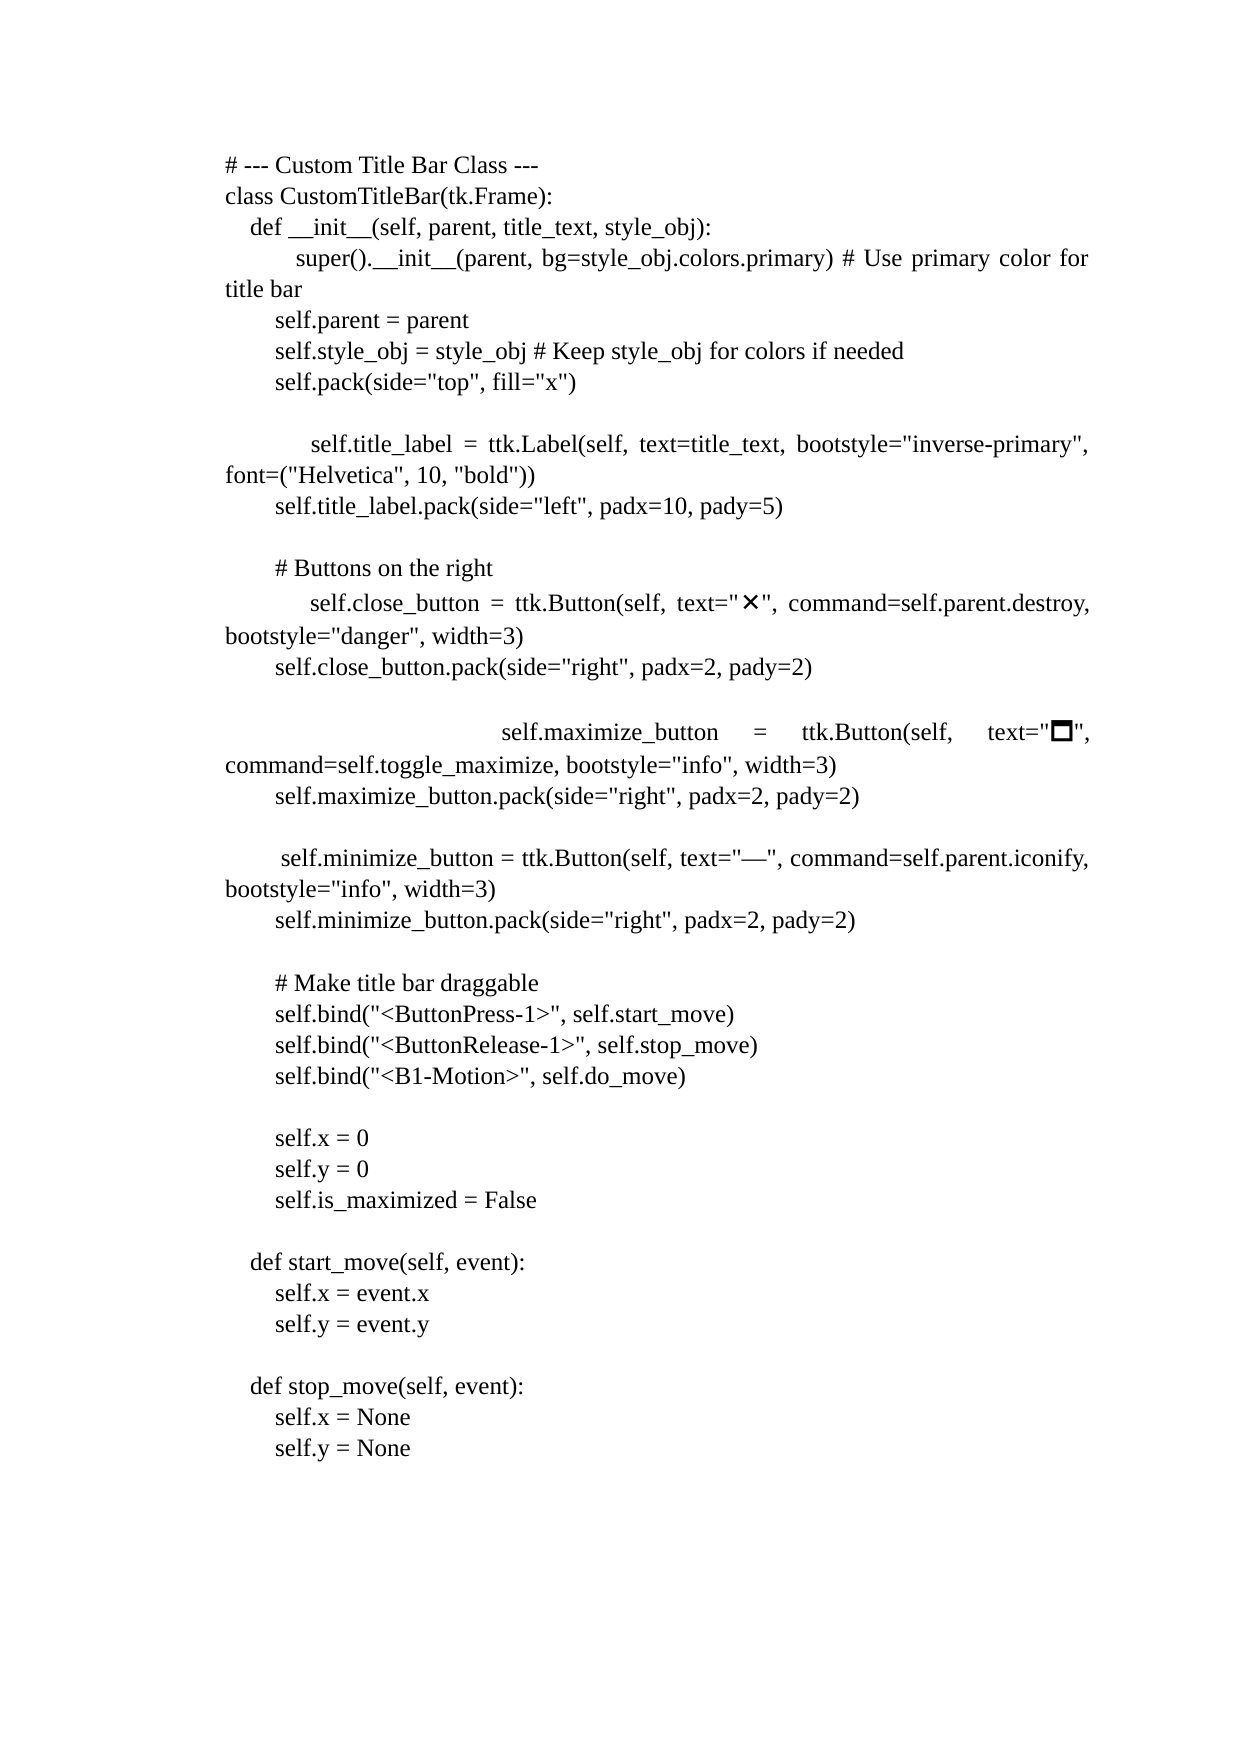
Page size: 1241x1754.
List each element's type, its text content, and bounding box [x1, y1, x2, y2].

text def stop_move(self, event): [225, 1371, 1090, 1400]
text self.y = 0 [225, 1154, 1090, 1183]
text self.parent = parent [225, 305, 1090, 334]
text self.bind("<ButtonRelease-1>", self.stop_move) [225, 1030, 1090, 1058]
text self.y = None [225, 1433, 1090, 1462]
text self.maximize_button = ttk.Button(self, text="🗖", command=self.toggle_maximize, bootstyle="info", width=3) [225, 714, 1090, 779]
text self.x = 0 [225, 1123, 1090, 1152]
text def start_move(self, event): [225, 1247, 1090, 1276]
text self.minimize_button.pack(side="right", padx=2, pady=2) [225, 906, 1090, 934]
text class CustomTitleBar(tk.Frame): [225, 181, 1090, 210]
text self.pack(side="top", fill="x") [225, 367, 1090, 396]
text self.bind("<B1-Motion>", self.do_move) [225, 1061, 1090, 1089]
text self.x = None [225, 1402, 1090, 1431]
text def __init__(self, parent, title_text, style_obj): [225, 212, 1090, 241]
text self.is_maximized = False [225, 1185, 1090, 1214]
text self.close_button.pack(side="right", padx=2, pady=2) [225, 652, 1090, 681]
text self.title_label = ttk.Label(self, text=title_text, bootstyle="inverse-primary", font=("Helvetica", 10, "bold")) [225, 429, 1090, 489]
text self.minimize_button = ttk.Button(self, text="—", command=self.parent.iconify, bootstyle="info", width=3) [225, 843, 1090, 903]
text self.y = event.y [225, 1309, 1090, 1338]
text super().__init__(parent, bg=style_obj.colors.primary) # Use primary color for title bar [225, 243, 1090, 303]
text self.maximize_button.pack(side="right", padx=2, pady=2) [225, 781, 1090, 810]
text self.title_label.pack(side="left", padx=10, pady=5) [225, 491, 1090, 520]
text self.style_obj = style_obj # Keep style_obj for colors if needed [225, 336, 1090, 365]
text self.bind("<ButtonPress-1>", self.start_move) [225, 999, 1090, 1027]
text # Make title bar draggable [225, 968, 1090, 996]
text self.x = event.x [225, 1278, 1090, 1307]
text # --- Custom Title Bar Class --- [225, 150, 1090, 179]
text self.close_button = ttk.Button(self, text="✕", command=self.parent.destroy, bootstyle="danger", width=3) [225, 584, 1090, 650]
text # Buttons on the right [225, 553, 1090, 582]
